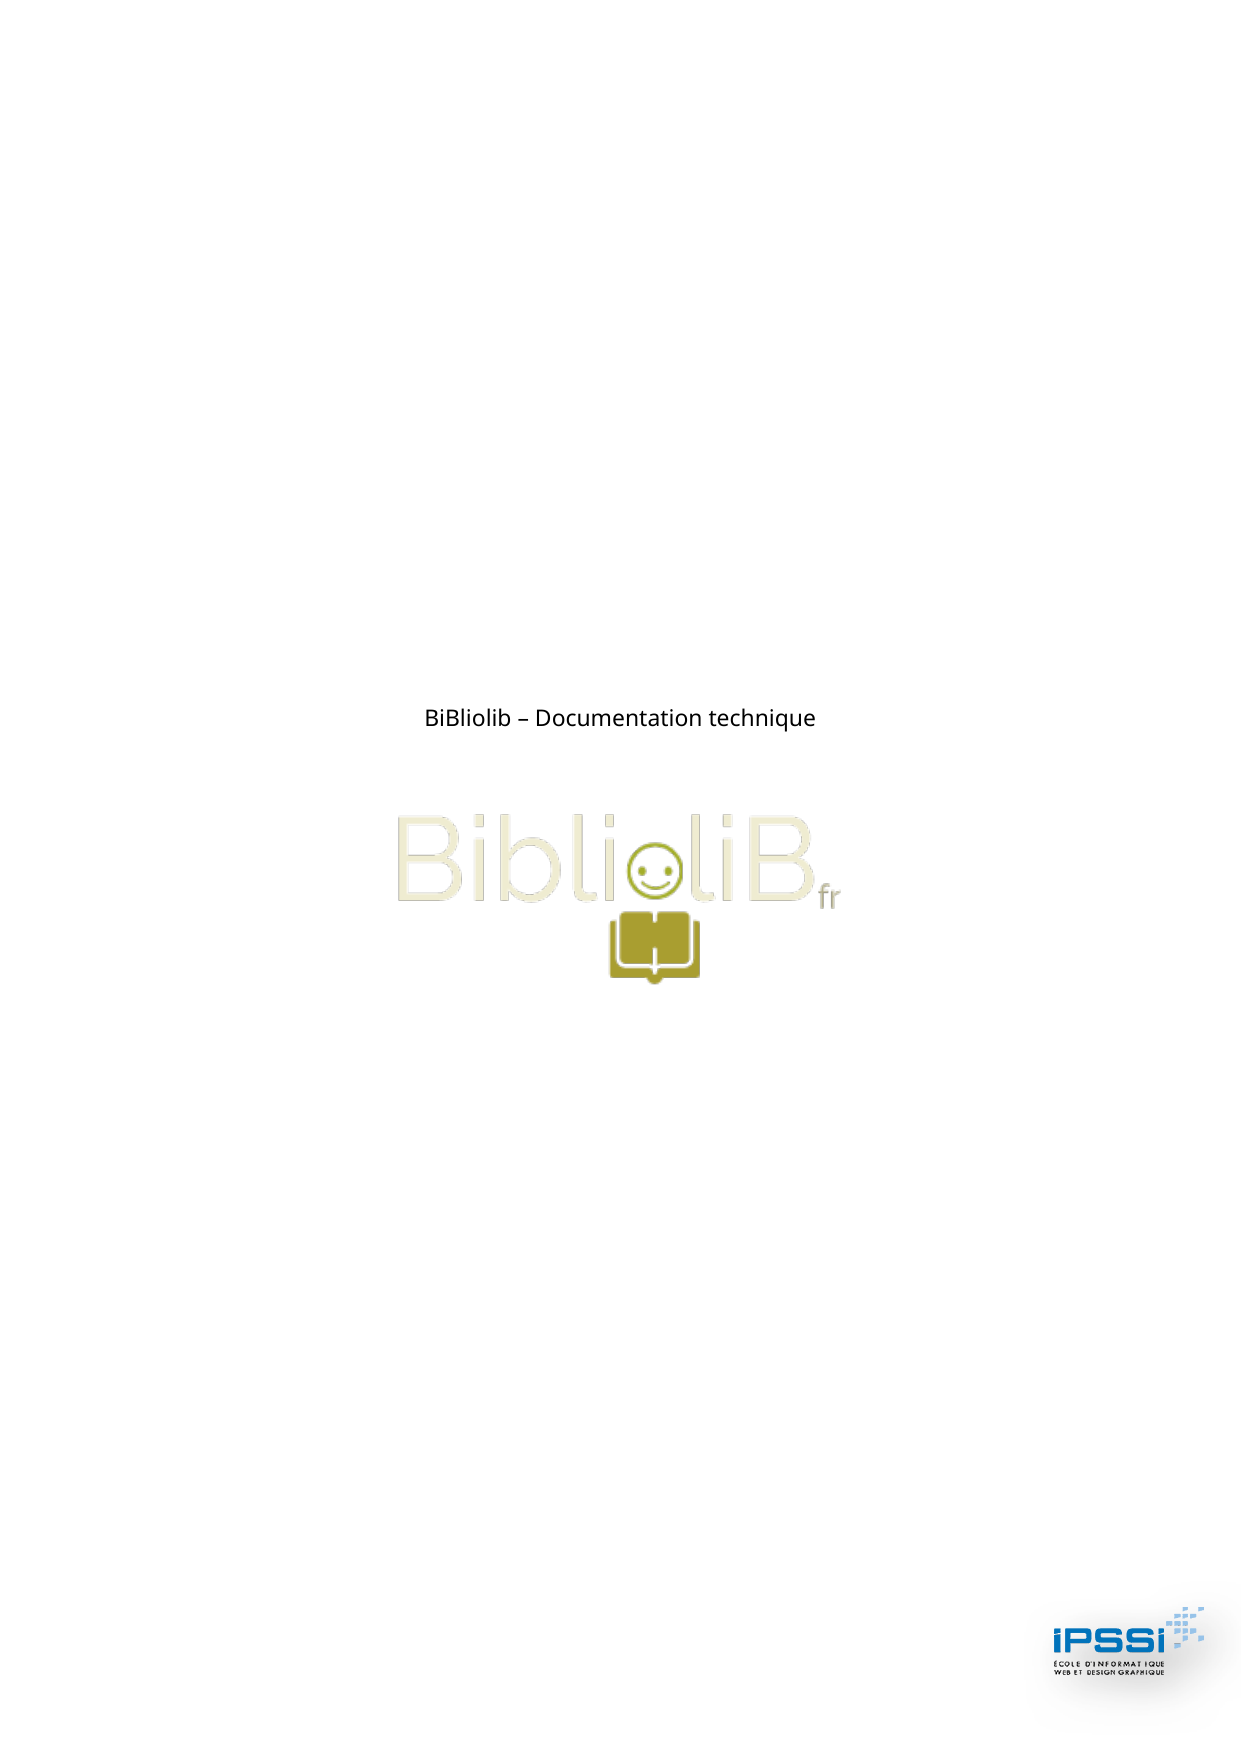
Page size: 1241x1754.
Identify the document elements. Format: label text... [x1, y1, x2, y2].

text BiBliolib – Documentation technique [148, 702, 1093, 733]
picture [385, 803, 855, 1000]
picture [1037, 1570, 1230, 1725]
